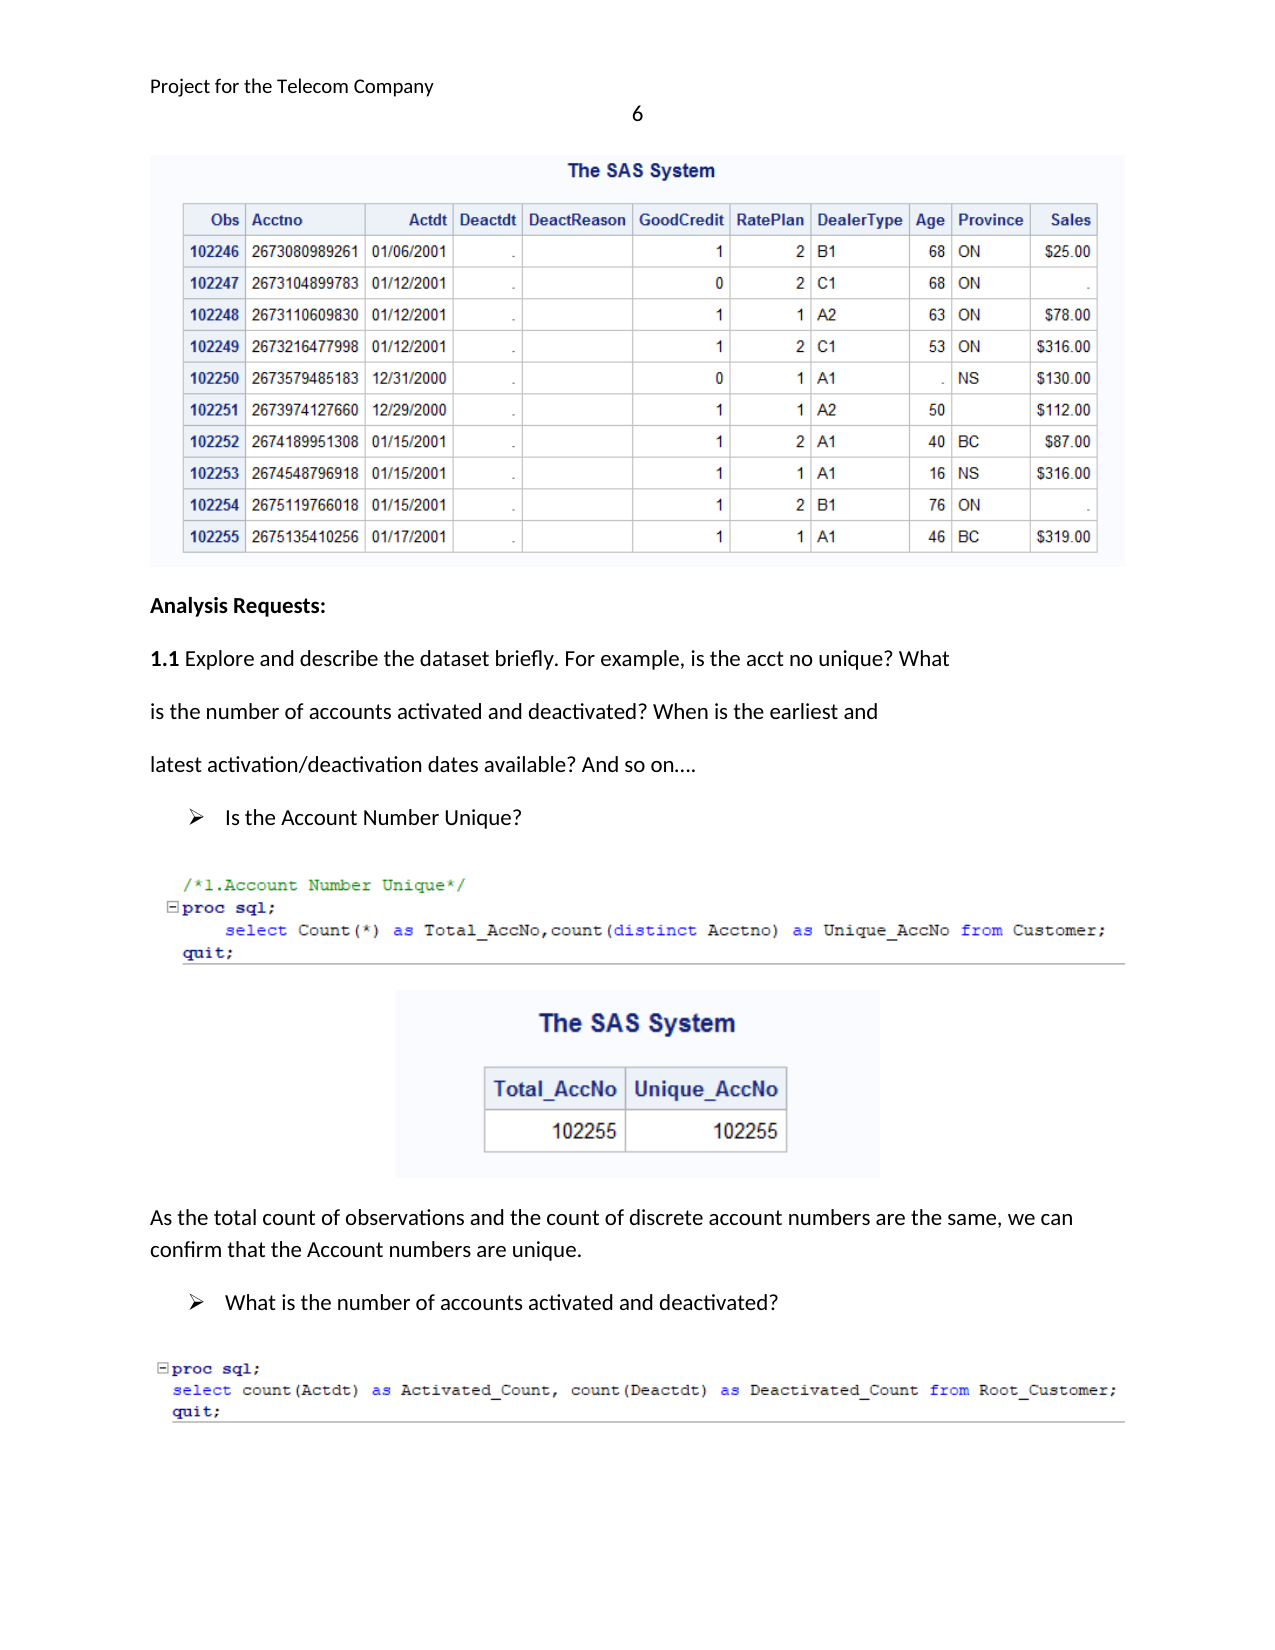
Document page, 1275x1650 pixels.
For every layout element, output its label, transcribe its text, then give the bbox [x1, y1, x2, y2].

text latest activation/deactivation dates available? And so on…. [150, 751, 1125, 778]
text Analysis Requests: [150, 591, 1125, 619]
picture [395, 990, 880, 1178]
picture [150, 856, 1125, 966]
picture [150, 155, 1125, 567]
list What is the number of accounts activated and deactivated? [187, 1288, 1125, 1316]
list Is the Account Number Unique? [187, 803, 1125, 832]
picture [150, 1341, 1125, 1424]
text As the total count of observations and the count of discrete account numbers are the same, we can confirm that the Account numbers are unique. [150, 1203, 1125, 1263]
text 1.1 Explore and describe the dataset briefly. For example, is the acct no unique? What [150, 644, 1125, 672]
text is the number of accounts activated and deactivated? When is the earliest and [150, 697, 1125, 726]
